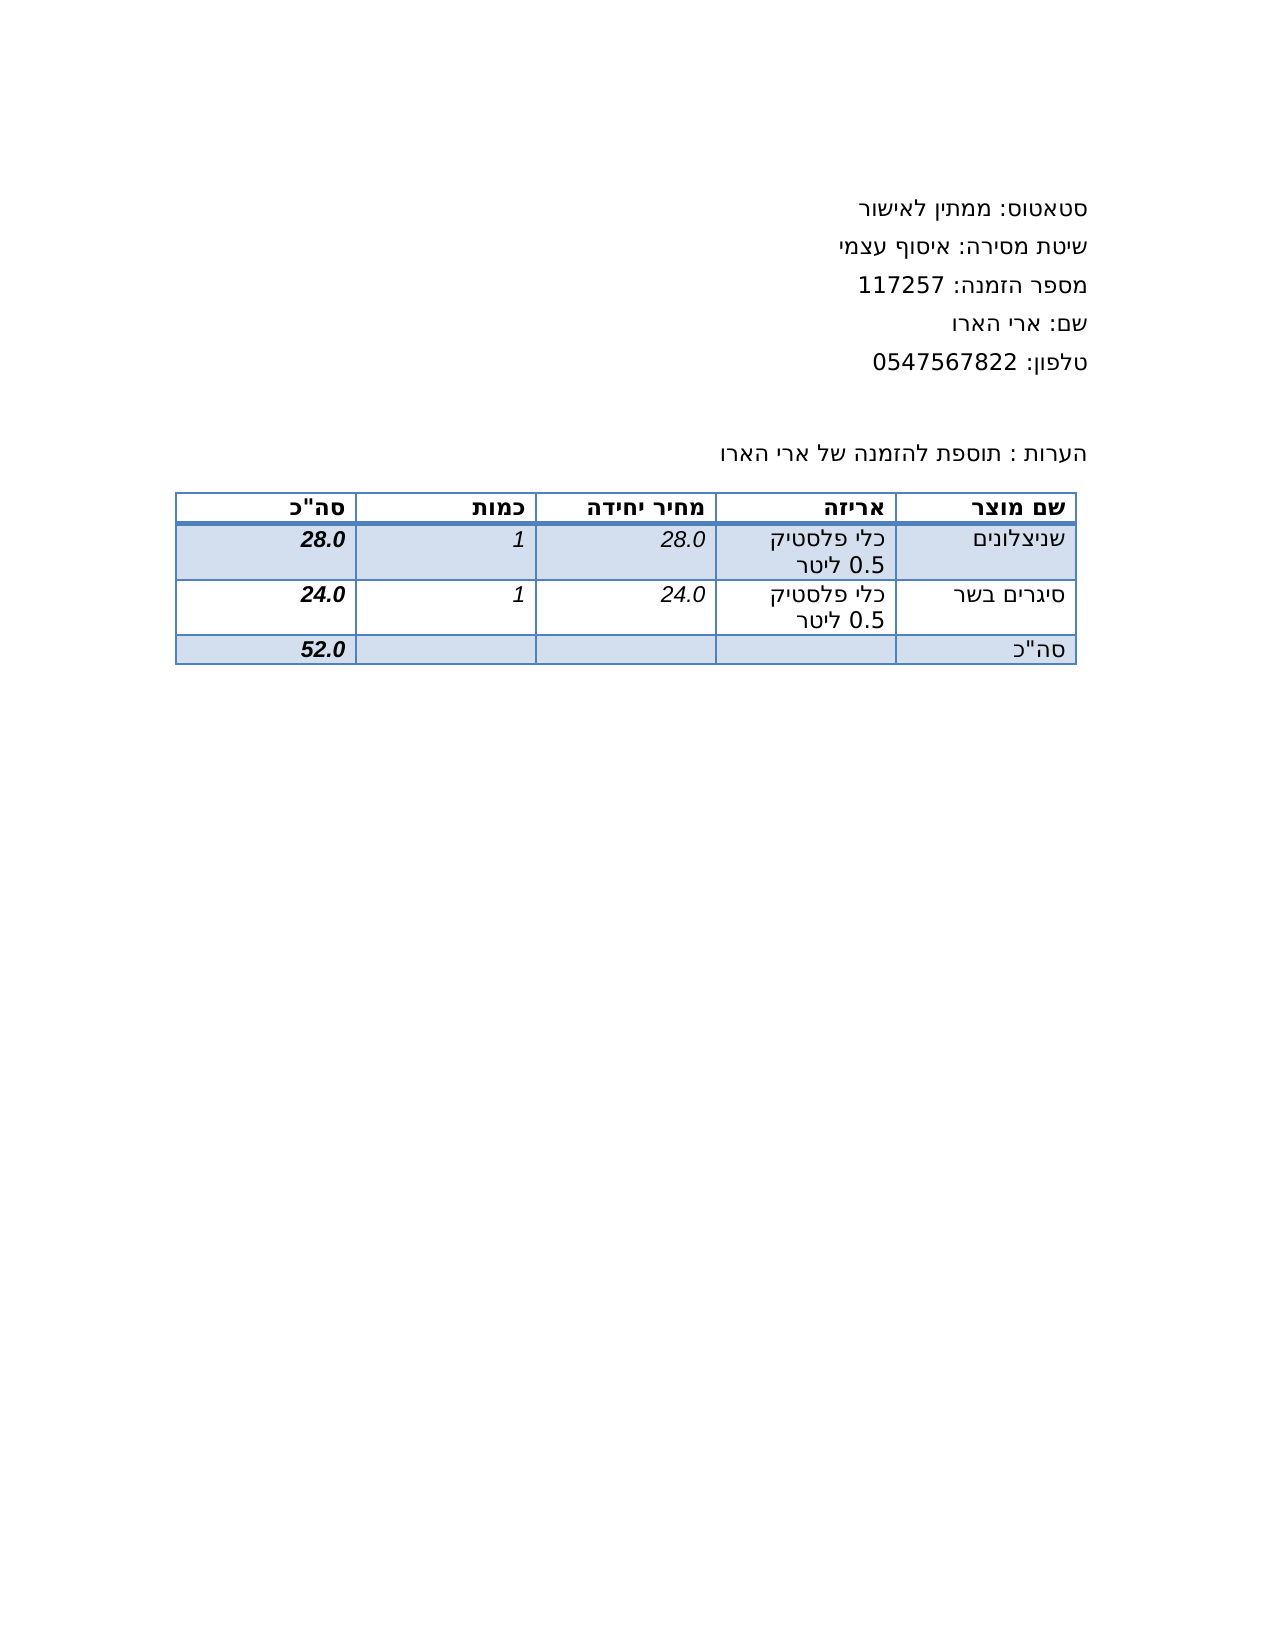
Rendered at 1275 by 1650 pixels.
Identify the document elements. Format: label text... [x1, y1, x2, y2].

table_cell 24.0 [537, 581, 715, 634]
table_cell [537, 636, 715, 663]
text סטאטוס: ממתין לאישור שיטת מסירה: איסוף עצמי מספר הזמנה: 117257 שם: ארי הארו טלפון: 0547567822 [187, 150, 1087, 415]
table_header אריזה [717, 494, 895, 521]
table_cell [357, 636, 535, 663]
text הערות : תוספת להזמנה של ארי הארו [187, 441, 1087, 467]
table_cell סה"כ [897, 636, 1075, 663]
table_cell 1 [357, 526, 535, 579]
table_header כמות [357, 494, 535, 521]
table_header סה"כ [177, 494, 355, 521]
table_header מחיר יחידה [537, 494, 715, 521]
table_cell 24.0 [177, 581, 355, 634]
table_cell כלי פלסטיק 0.5 ליטר [717, 526, 895, 579]
table_cell 1 [357, 581, 535, 634]
table_cell 28.0 [177, 526, 355, 579]
table_cell כלי פלסטיק 0.5 ליטר [717, 581, 895, 634]
table_cell סיגרים בשר [897, 581, 1075, 634]
table_cell 28.0 [537, 526, 715, 579]
table_cell 52.0 [177, 636, 355, 663]
table_header שם מוצר [897, 494, 1075, 521]
table_cell שניצלונים [897, 526, 1075, 579]
table_cell [717, 636, 895, 663]
